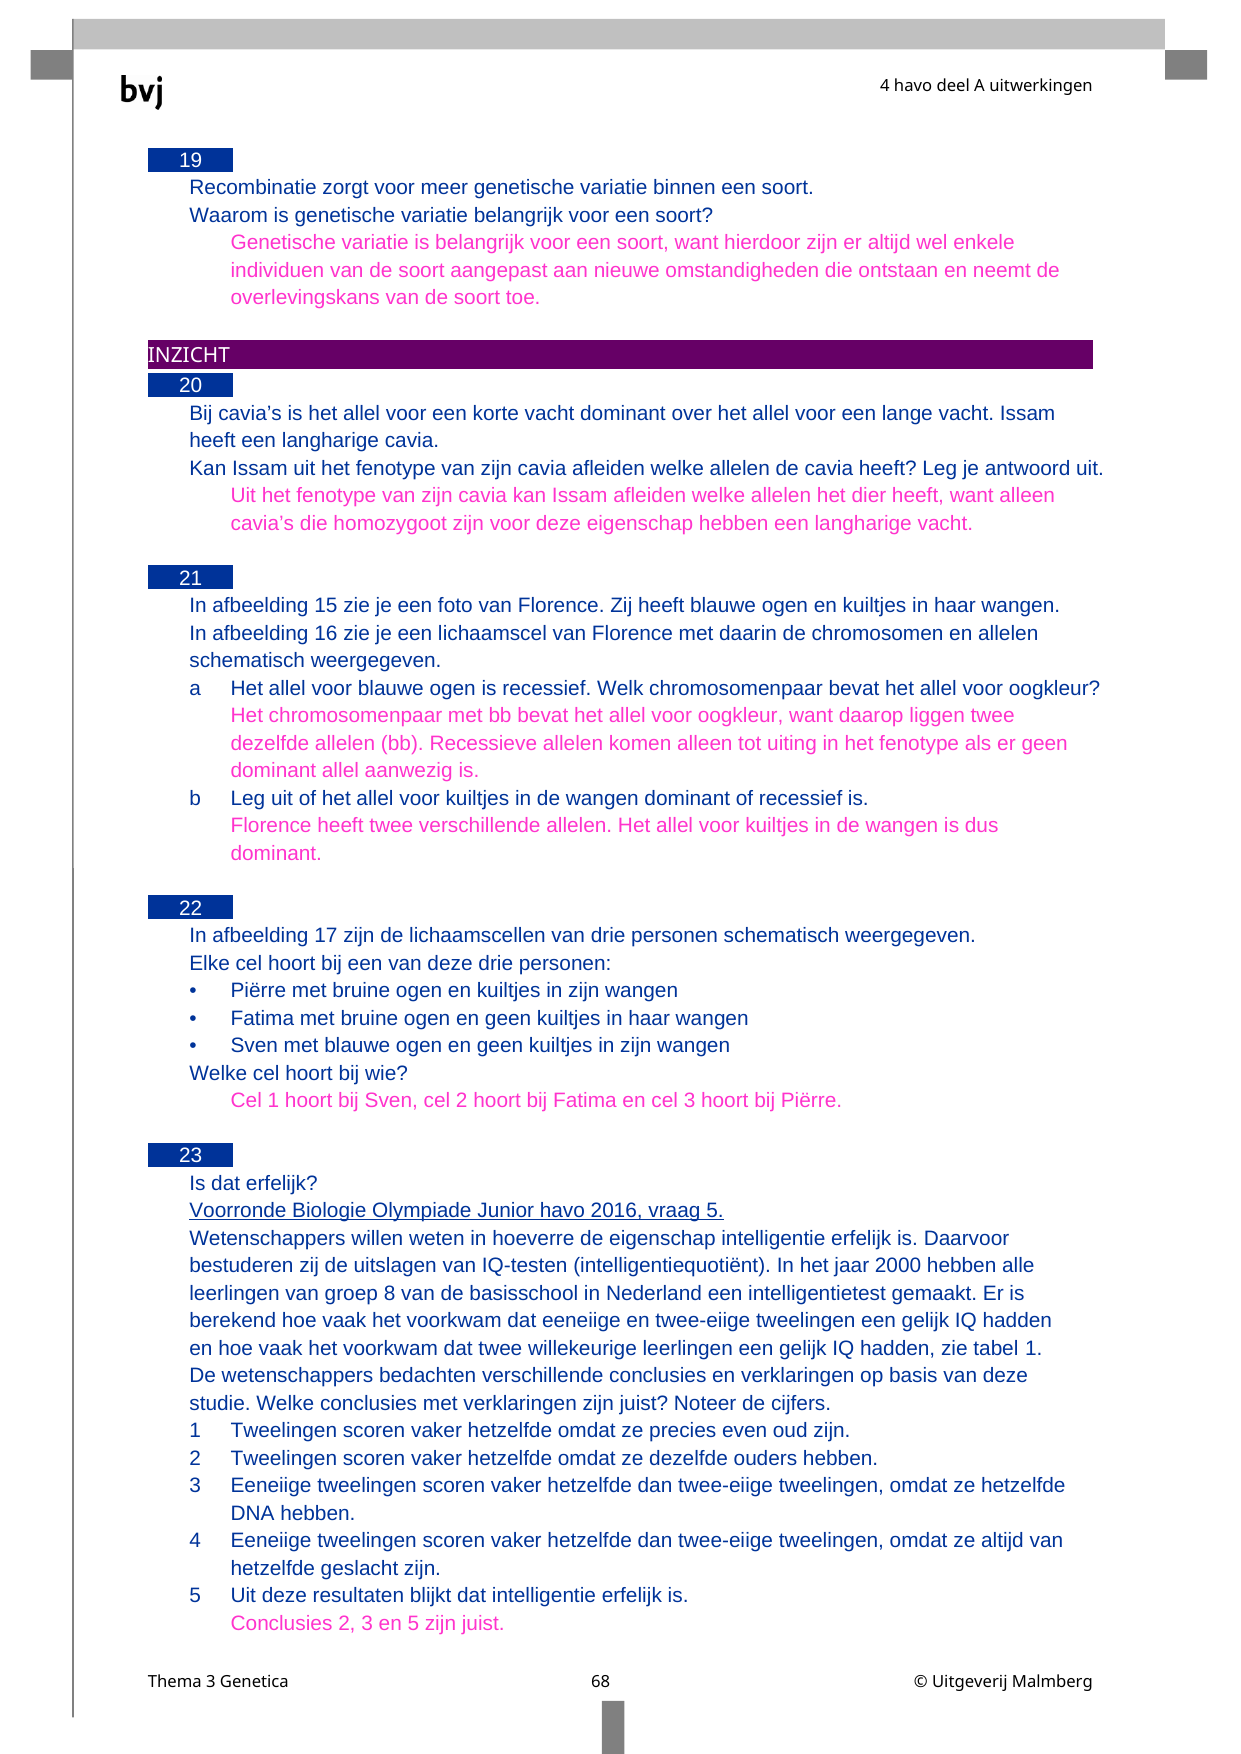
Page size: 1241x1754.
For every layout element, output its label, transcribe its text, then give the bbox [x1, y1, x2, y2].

text Elke cel hoort bij een van deze drie personen: [189, 950, 1078, 974]
text b Leg uit of het allel voor kuiltjes in de wangen dominant of recessief is. [189, 785, 1078, 809]
text 3 Eeneiige tweelingen scoren vaker hetzelfde dan twee-eiige tweelingen, omdat ze hetzelfde DNA hebben. [189, 1473, 1078, 1524]
text • Sven met blauwe ogen en geen kuiltjes in zijn wangen [189, 1033, 1078, 1057]
text 21 [148, 565, 233, 589]
text 23 [148, 1143, 233, 1167]
text a Het allel voor blauwe ogen is recessief. Welk chromosomenpaar bevat het allel voor oogkleur? [189, 675, 1107, 699]
text De wetenschappers bedachten verschillende conclusies en verklaringen op basis van deze studie. Welke conclusies met verklaringen zijn juist? Noteer de cijfers. [189, 1363, 1078, 1414]
text Is dat erfelijk? [189, 1170, 1078, 1194]
text 20 [148, 373, 233, 397]
text Recombinatie zorgt voor meer genetische variatie binnen een soort. [189, 175, 1078, 199]
text 22 [148, 895, 233, 919]
text Het chromosomenpaar met bb bevat het allel voor oogkleur, want daarop liggen twee dezelfde allelen (bb). Recessieve allelen komen alleen tot uiting in het fenotype als er geen dominant allel aanwezig is. [230, 703, 1078, 782]
text 1 Tweelingen scoren vaker hetzelfde omdat ze precies even oud zijn. [189, 1418, 1078, 1442]
text Wetenschappers willen weten in hoeverre de eigenschap intelligentie erfelijk is. Daarvoor bestuderen zij de uitslagen van IQ-testen (intelligentiequotiënt). In het jaar 2000 hebben alle leerlingen van groep 8 van de basisschool in Nederland een intelligentietest gemaakt. Er is berekend hoe vaak het voorkwam dat eeneiige en twee-eiige tweelingen een gelijk IQ hadden en hoe vaak het voorkwam dat twee willekeurige leerlingen een gelijk IQ hadden, zie tabel 1. [189, 1225, 1078, 1359]
text Kan Issam uit het fenotype van zijn cavia afleiden welke allelen de cavia heeft? Leg je antwoord uit. [189, 455, 1107, 479]
text 4 Eeneiige tweelingen scoren vaker hetzelfde dan twee-eiige tweelingen, omdat ze altijd van hetzelfde geslacht zijn. [189, 1528, 1078, 1579]
text 2 Tweelingen scoren vaker hetzelfde omdat ze dezelfde ouders hebben. [189, 1445, 1078, 1469]
text Cel 1 hoort bij Sven, cel 2 hoort bij Fatima en cel 3 hoort bij Piërre. [230, 1088, 1078, 1112]
text Florence heeft twee verschillende allelen. Het allel voor kuiltjes in de wangen is dus dominant. [230, 813, 1078, 864]
picture [121, 75, 162, 110]
text Welke cel hoort bij wie? [189, 1060, 1078, 1084]
text 19 [148, 148, 233, 172]
text INZICHT [148, 340, 1093, 369]
text Genetische variatie is belangrijk voor een soort, want hierdoor zijn er altijd wel enkele individuen van de soort aangepast aan nieuwe omstandigheden die ontstaan en neemt de overlevingskans van de soort toe. [230, 230, 1078, 309]
text • Fatima met bruine ogen en geen kuiltjes in haar wangen [189, 1005, 1078, 1029]
text In afbeelding 15 zie je een foto van Florence. Zij heeft blauwe ogen en kuiltjes in haar wangen. In afbeelding 16 zie je een lichaamscel van Florence met daarin de chromosomen en allelen schematisch weergegeven. [189, 593, 1078, 672]
text Conclusies 2, 3 en 5 zijn juist. [230, 1610, 1078, 1634]
text Voorronde Biologie Olympiade Junior havo 2016, vraag 5. [189, 1198, 1078, 1222]
text Uit het fenotype van zijn cavia kan Issam afleiden welke allelen het dier heeft, want alleen cavia’s die homozygoot zijn voor deze eigenschap hebben een langharige vacht. [230, 483, 1078, 534]
text In afbeelding 17 zijn de lichaamscellen van drie personen schematisch weergegeven. [189, 923, 1078, 947]
text • Piërre met bruine ogen en kuiltjes in zijn wangen [189, 978, 1078, 1002]
text Waarom is genetische variatie belangrijk voor een soort? [189, 203, 1078, 227]
text 5 Uit deze resultaten blijkt dat intelligentie erfelijk is. [189, 1583, 1078, 1607]
text Bij cavia’s is het allel voor een korte vacht dominant over het allel voor een lange vacht. Issam heeft een langharige cavia. [189, 400, 1078, 452]
